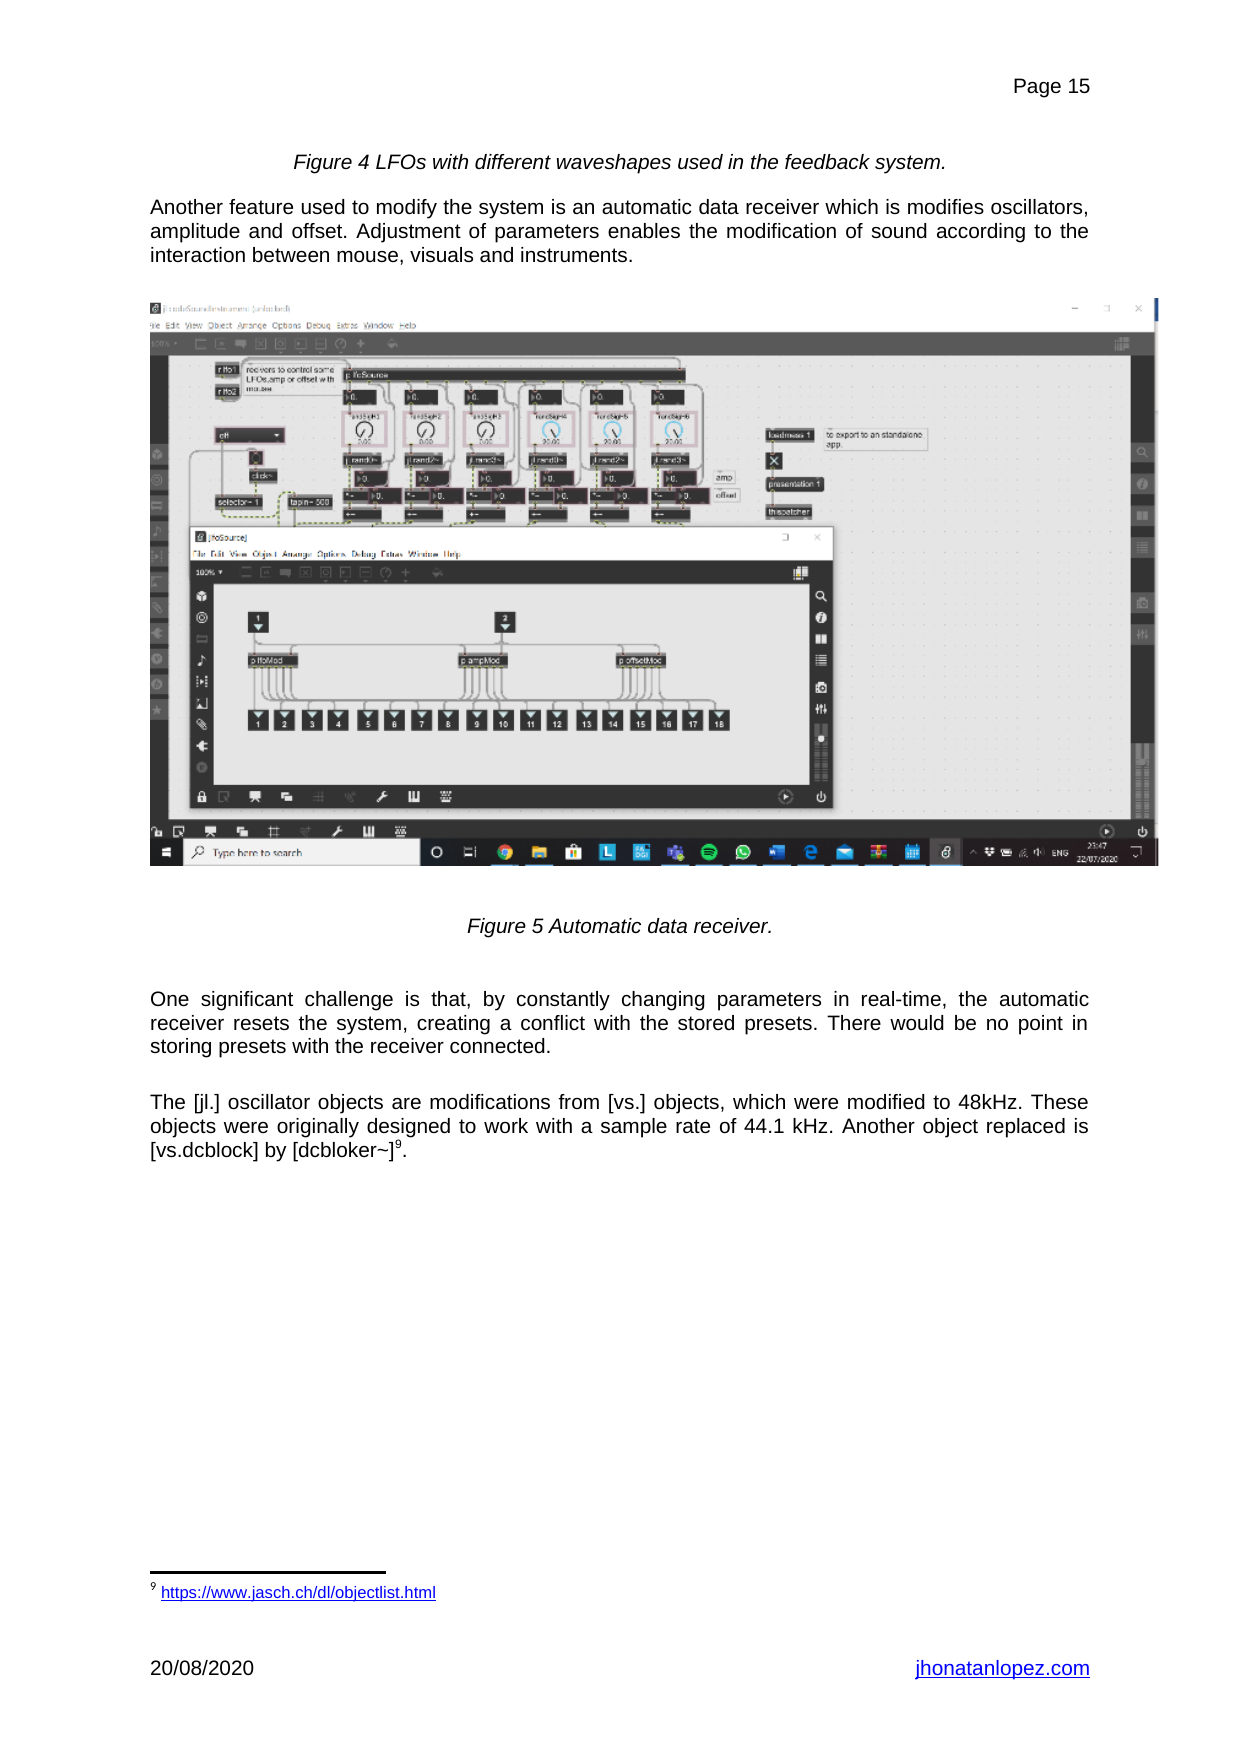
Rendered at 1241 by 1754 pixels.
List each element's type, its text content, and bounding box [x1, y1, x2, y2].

picture [150, 298, 1159, 866]
text Figure 5 Automatic data receiver. [150, 914, 1090, 938]
text Another feature used to modify the system is an automatic data receiver which is modifies oscillators, amplitude and offset. Adjustment of parameters enables the modification of sound according to the interaction between mouse, visuals and instruments. [150, 195, 1090, 267]
text One significant challenge is that, by constantly changing parameters in real-time, the automatic receiver resets the system, creating a conflict with the stored presets. There would be no point in storing presets with the receiver connected. [150, 986, 1090, 1058]
text The [jl.] oscillator objects are modifications from [vs.] objects, which were modified to 48kHz. These objects were originally designed to work with a sample rate of 44.1 kHz. Another object replaced is [vs.dcblock] by [dcbloker~]. [150, 1090, 1090, 1162]
text Figure 4 LFOs with different waveshapes used in the feedback system. [150, 150, 1090, 174]
